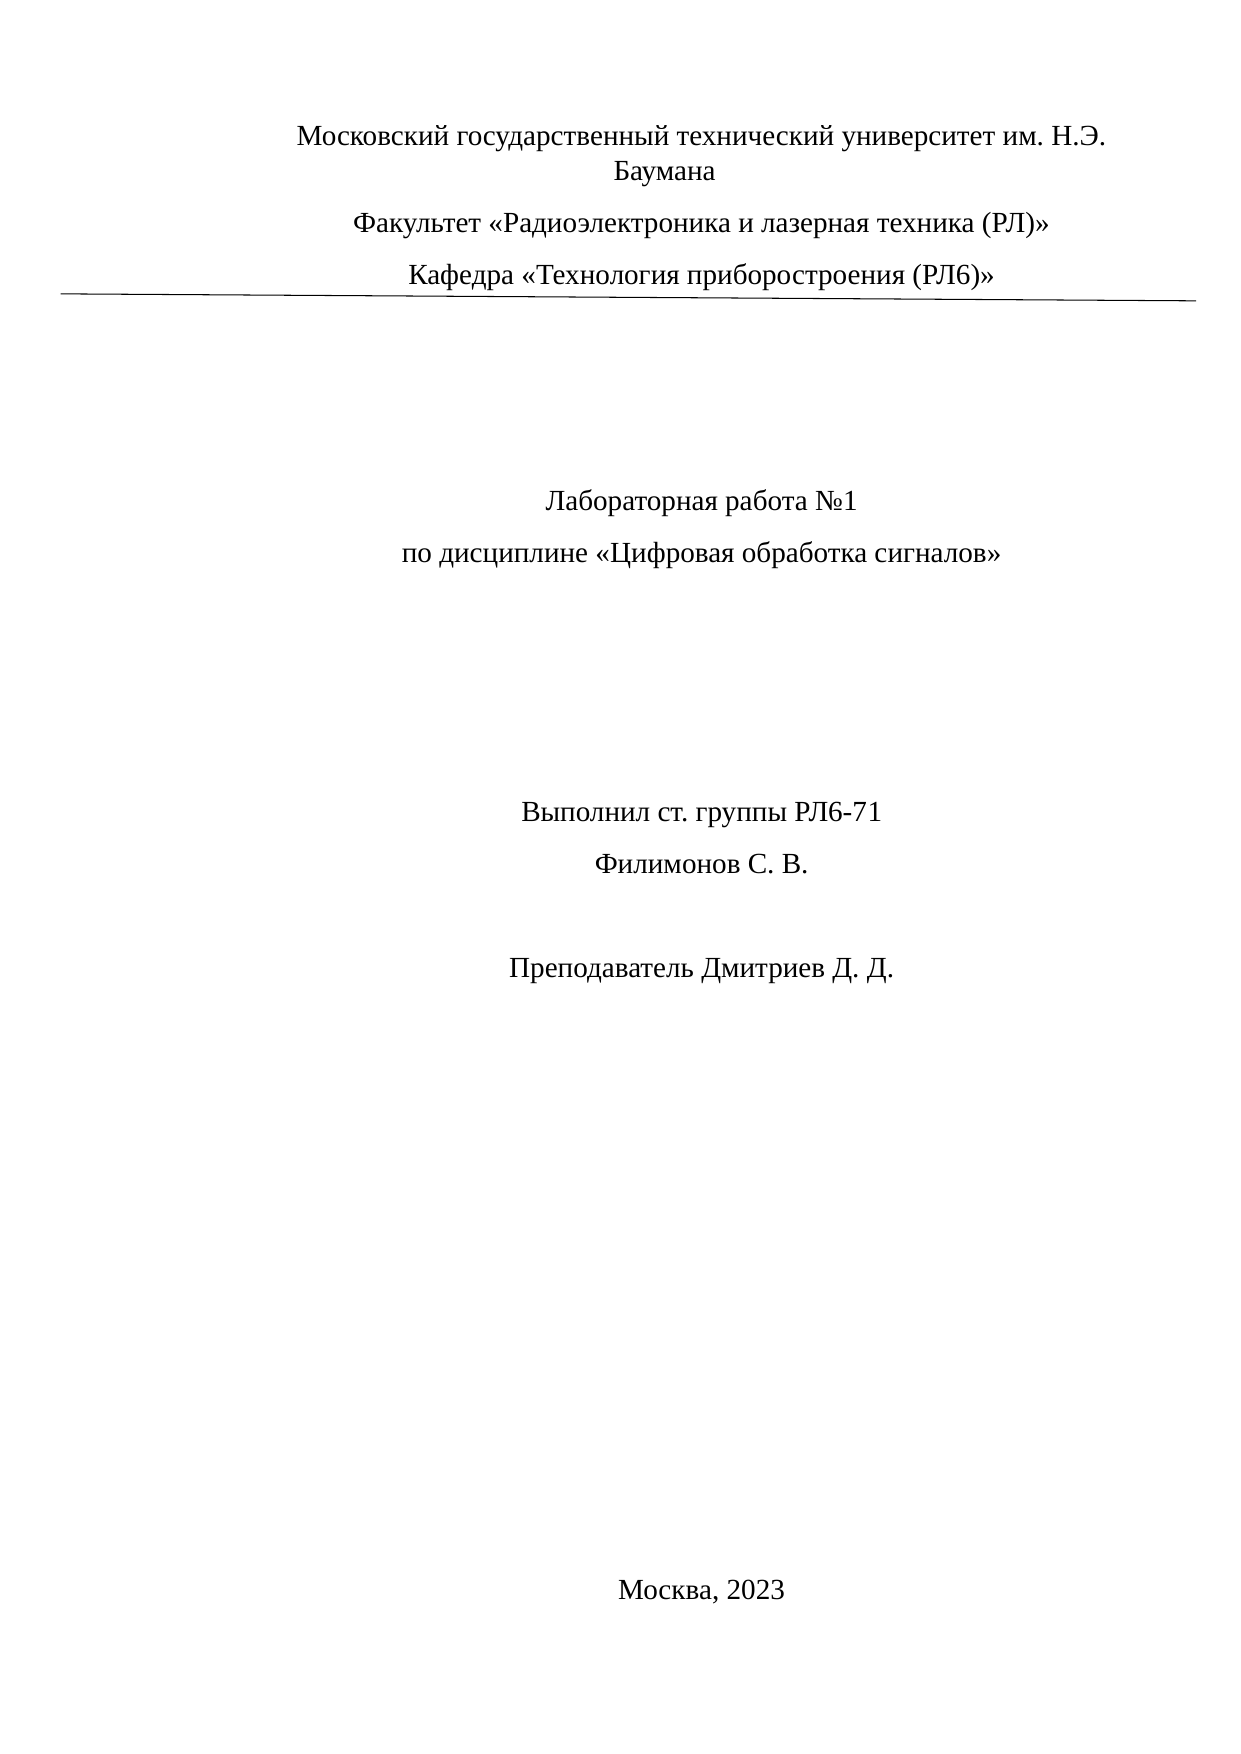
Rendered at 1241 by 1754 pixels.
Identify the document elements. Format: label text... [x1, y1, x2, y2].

text Москва, 2023 [177, 1572, 1152, 1606]
text Филимонов С. В. [177, 846, 1152, 880]
text Преподаватель Дмитриев Д. Д. [177, 950, 1152, 983]
text Выполнил ст. группы РЛ6-71 [177, 794, 1152, 828]
text Факультет «Радиоэлектроника и лазерная техника (РЛ)» [177, 205, 1152, 239]
text Московский государственный технический университет им. Н.Э. Баумана [177, 118, 1152, 187]
text по дисциплине «Цифровая обработка сигналов» [177, 535, 1152, 568]
text Кафедра «Технология приборостроения (РЛ6)» [177, 257, 1152, 291]
text Лабораторная работа №1 [177, 483, 1152, 517]
